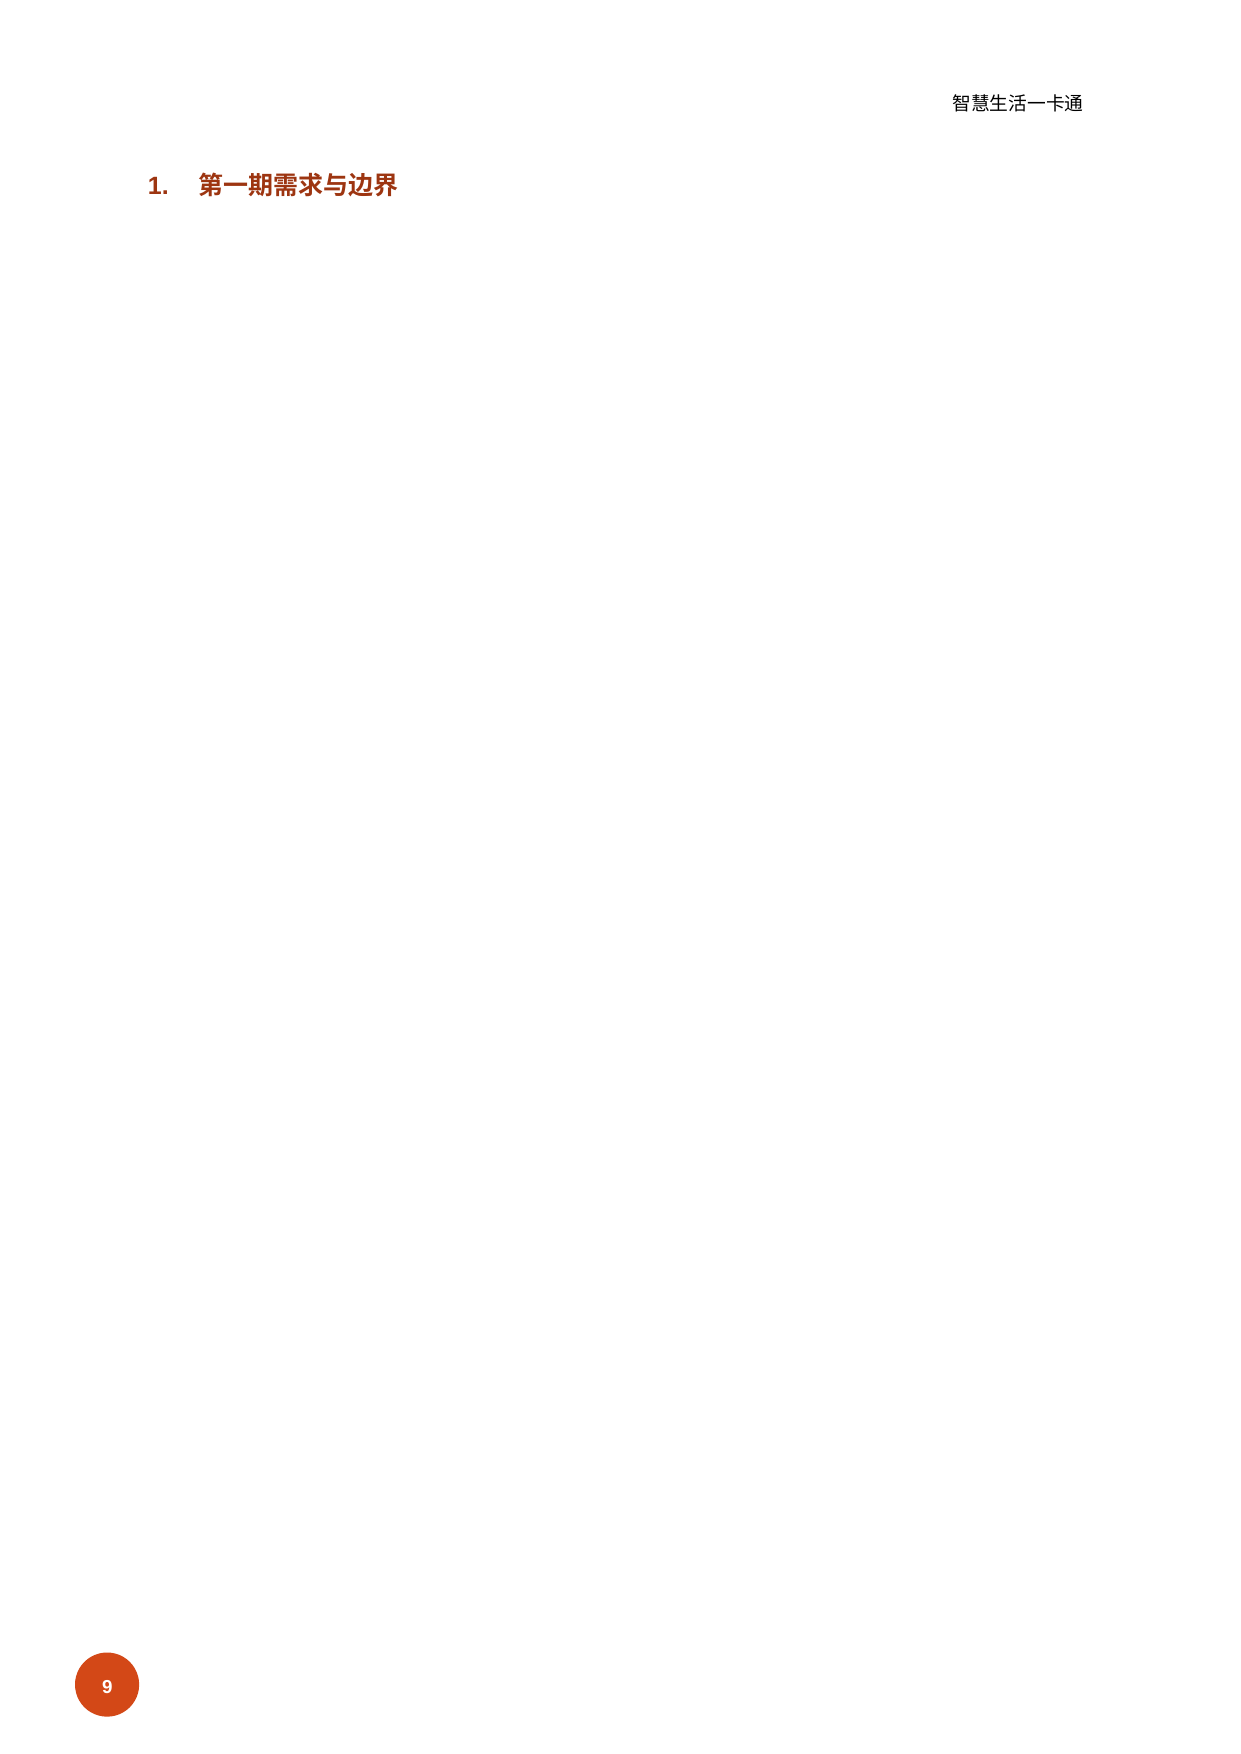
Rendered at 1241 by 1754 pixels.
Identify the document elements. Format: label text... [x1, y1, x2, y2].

subtitle 第一期需求与边界 [148, 164, 1092, 202]
